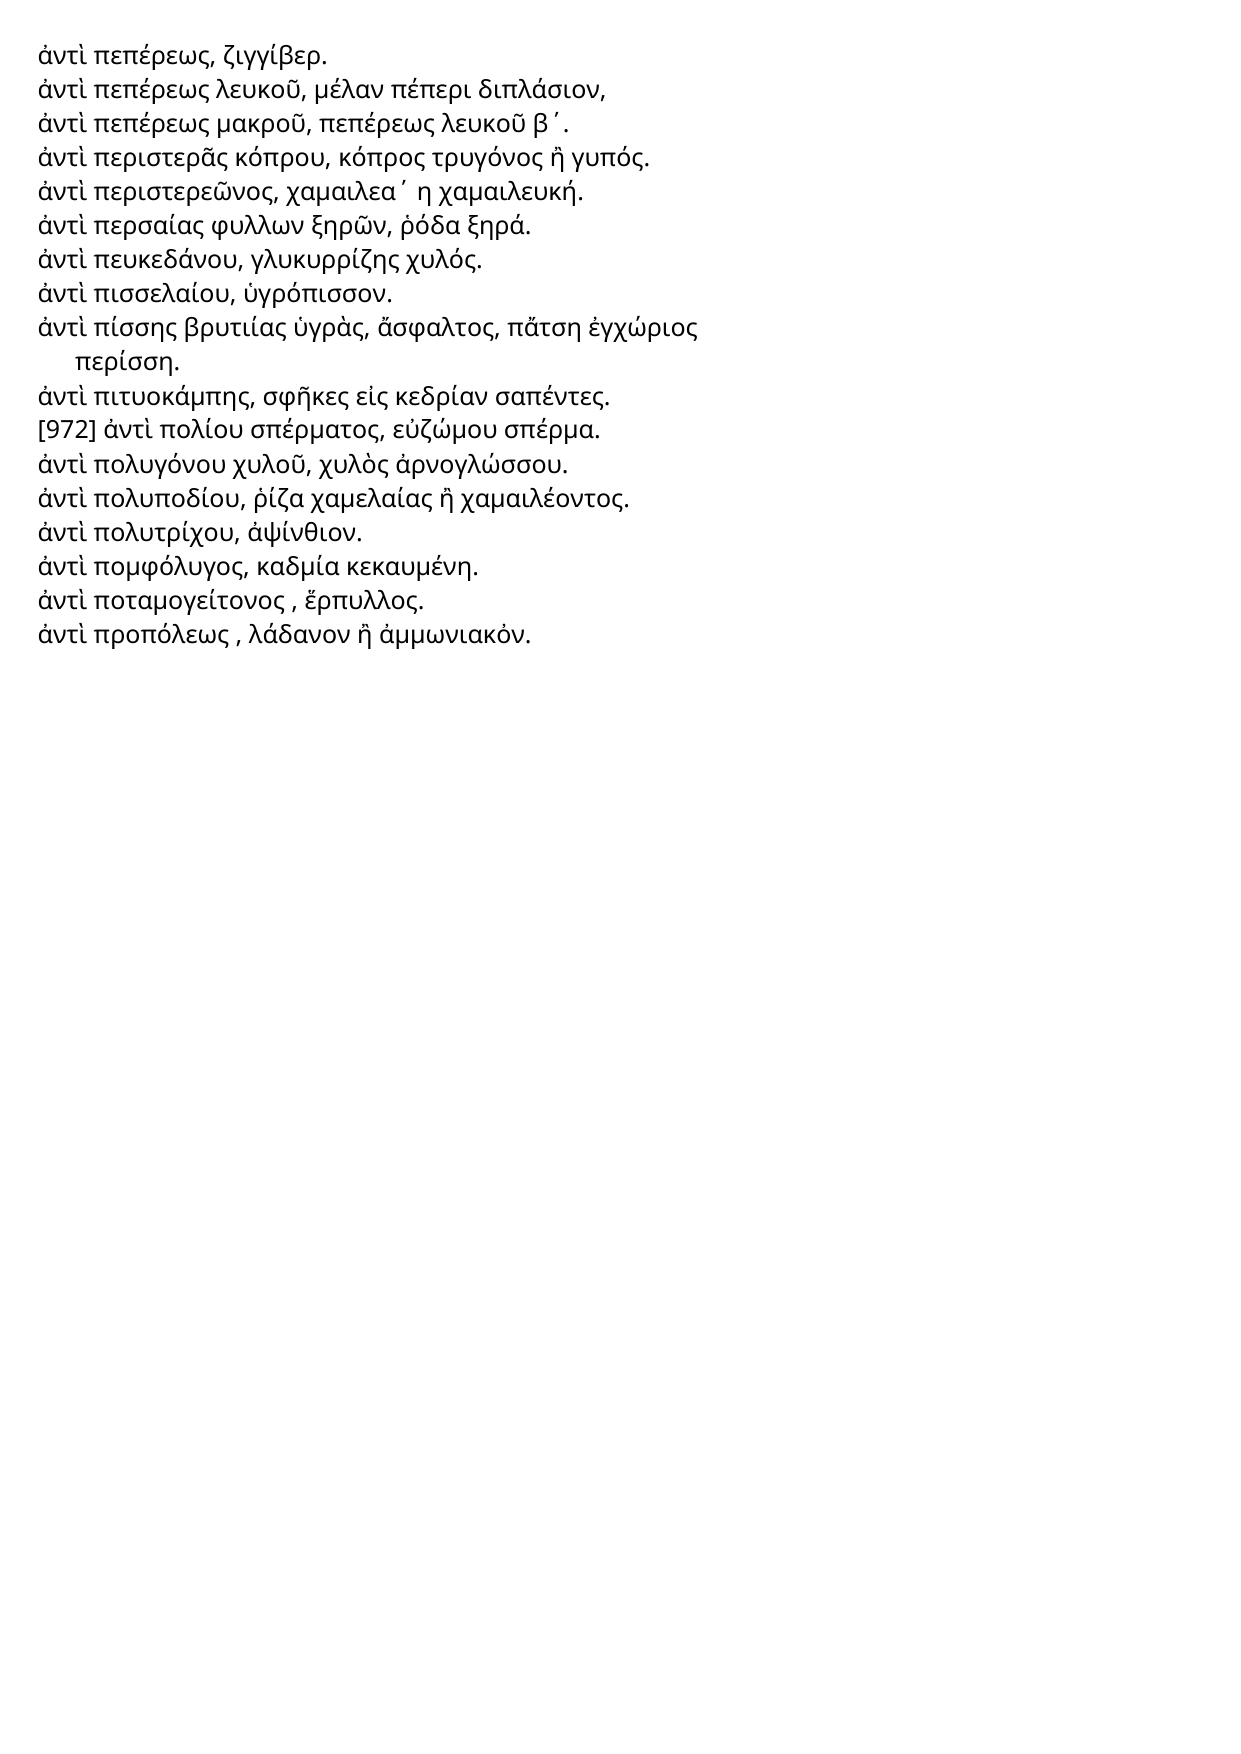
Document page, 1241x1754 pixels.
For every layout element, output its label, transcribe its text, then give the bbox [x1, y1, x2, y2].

text ἀντὶ περσαίας φυλλων ξηρῶν, ῥόδα ξηρά. [37, 208, 1203, 242]
text ἀντὶ πολυγόνου χυλοῦ, χυλὸς ἀρνογλώσσου. [37, 446, 1203, 480]
text ἀντὶ πεπέρεως λευκοῦ, μέλαν πέπερι διπλάσιον, ἀντὶ πεπέρεως μακροῦ, πεπέρεως λευκοῦ β΄. ἀντὶ περιστερᾶς κόπρου, κόπρος τρυγόνος ἢ γυπός. ἀντὶ περιστερεῶνος, χαμαιλεα΄ η χαμαιλευκή. [37, 72, 1203, 208]
text ἀντὶ πιτυοκάμπης, σφῆκες εἰς κεδρίαν σαπέντες. [37, 378, 1203, 412]
text ἀντὶ ποταμογείτονος , ἕρπυλλος. [37, 582, 1203, 617]
text ἀντὶ πολυποδίου, ῥίζα χαμελαίας ἢ χαμαιλέοντος. [37, 480, 1203, 514]
text ἀντὶ πευκεδάνου, γλυκυρρίζης χυλός. [37, 242, 1203, 276]
text ἀντὶ πίσσης βρυτιίας ὑγρὰς, ἄσφαλτος, πἄτση ἐγχώριος περίσση. [37, 310, 1203, 378]
text ἀντὶ πολυτρίχου, ἀψίνθιον. [37, 514, 1203, 548]
text ἀντὶ πισσελαίου, ὑγρόπισσον. [37, 276, 1203, 310]
text ἀντὶ πομφόλυγος, καδμία κεκαυμένη. [37, 548, 1203, 582]
text ἀντὶ προπόλεως , λάδανον ἢ ἀμμωνιακὀν. [37, 617, 1203, 651]
text [972] ἀντὶ πολίου σπέρματος, εὐζώμου σπέρμα. [37, 412, 1203, 446]
text ἀντὶ πεπέρεως, ζιγγίβερ. [37, 37, 1203, 72]
